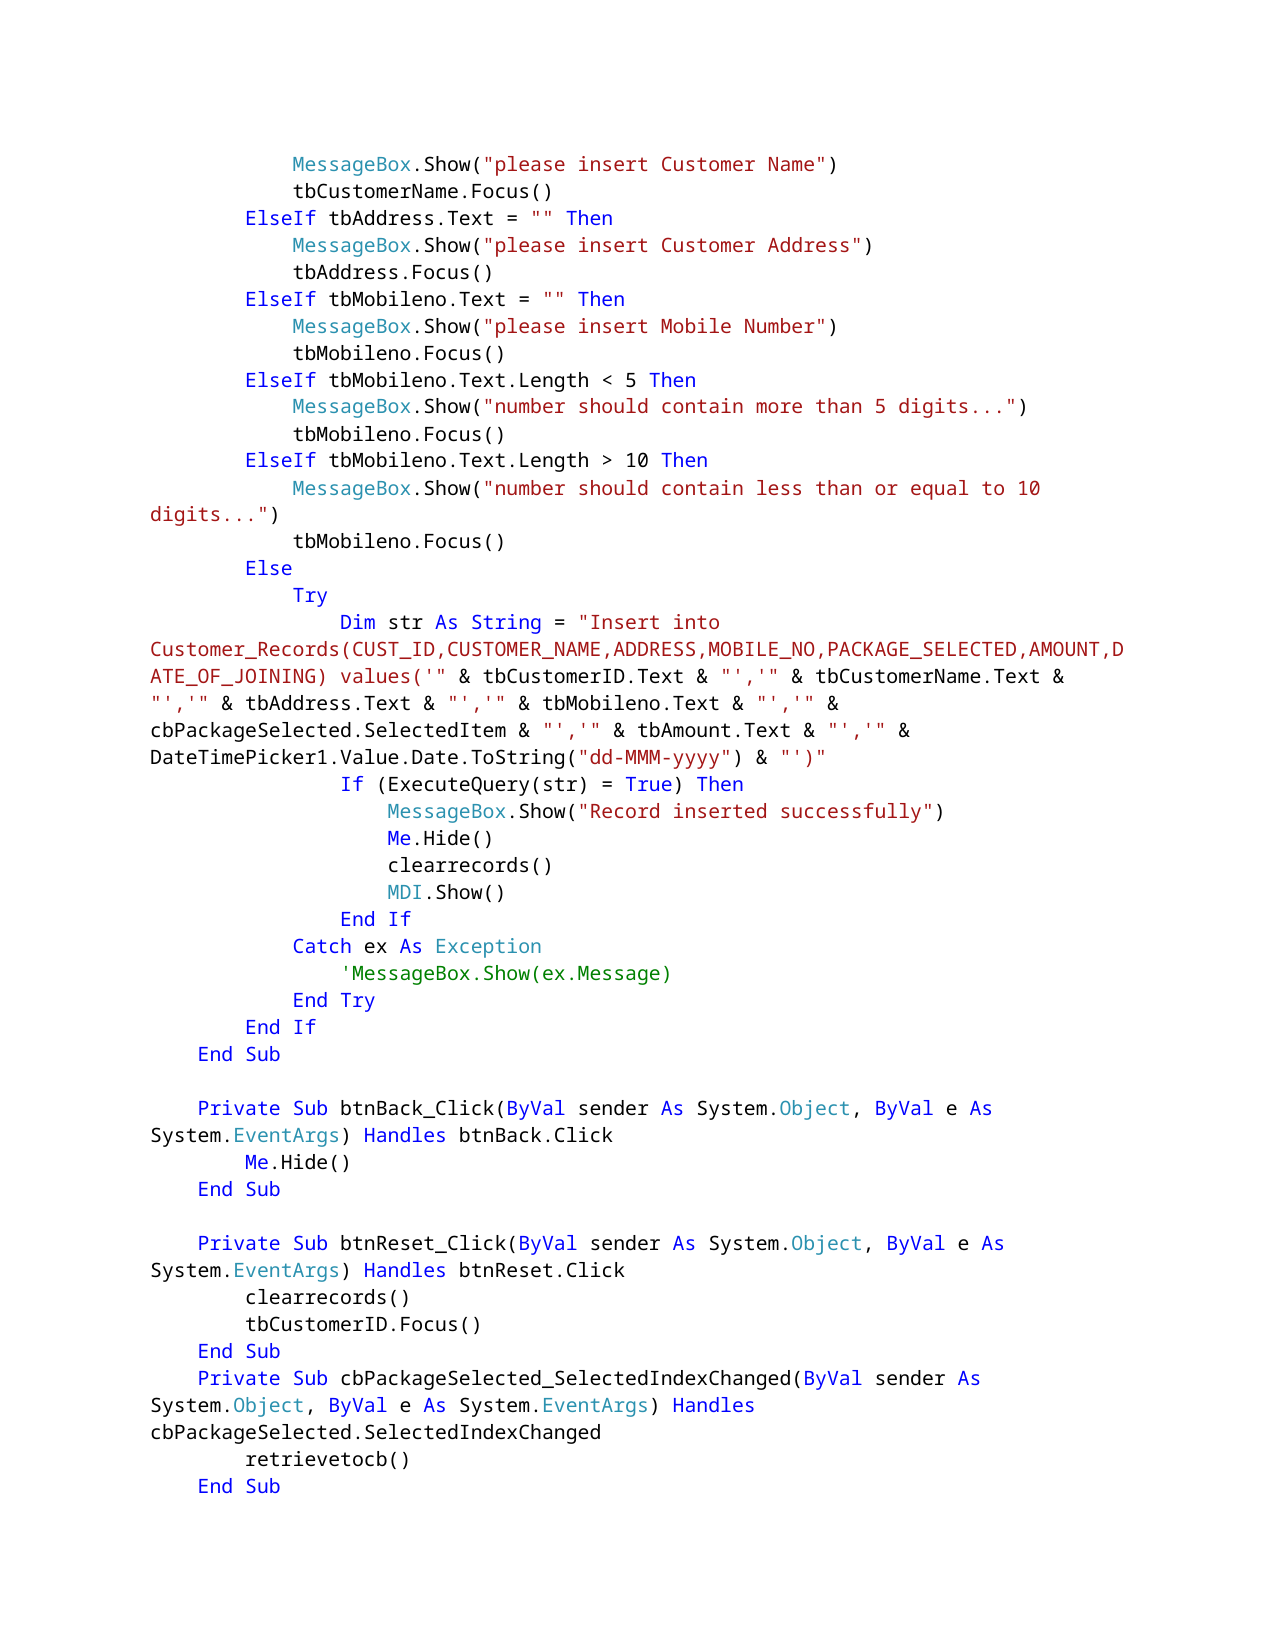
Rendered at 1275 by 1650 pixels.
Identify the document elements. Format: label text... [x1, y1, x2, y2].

text Me.Hide() [150, 1148, 1125, 1175]
text tbCustomerID.Focus() [150, 1310, 1125, 1337]
text tbMobileno.Focus() [150, 528, 1125, 555]
text Private Sub btnReset_Click(ByVal sender As System.Object, ByVal e As System.EventArgs) Handles btnReset.Click [150, 1229, 1125, 1283]
text ElseIf tbMobileno.Text.Length > 10 Then [150, 447, 1125, 474]
text 'MessageBox.Show(ex.Message) [150, 959, 1125, 986]
text If (ExecuteQuery(str) = True) Then [150, 771, 1125, 797]
text End Sub [150, 1472, 1125, 1499]
text End If [150, 1013, 1125, 1040]
text Dim str As String = "Insert into Customer_Records(CUST_ID,CUSTOMER_NAME,ADDRESS,MOBILE_NO,PACKAGE_SELECTED,AMOUNT,DATE_OF_JOINING) values('" & tbCustomerID.Text & "','" & tbCustomerName.Text & "','" & tbAddress.Text & "','" & tbMobileno.Text & "','" & cbPackageSelected.SelectedItem & "','" & tbAmount.Text & "','" & DateTimePicker1.Value.Date.ToString("dd-MMM-yyyy") & "')" [150, 609, 1125, 771]
text MessageBox.Show("number should contain more than 5 digits...") [150, 393, 1125, 420]
text MDI.Show() [150, 878, 1125, 905]
text ElseIf tbAddress.Text = "" Then [150, 204, 1125, 231]
text tbMobileno.Focus() [150, 339, 1125, 366]
text clearrecords() [150, 851, 1125, 878]
text MessageBox.Show("please insert Customer Name") [150, 150, 1125, 177]
text clearrecords() [150, 1283, 1125, 1310]
text End Sub [150, 1337, 1125, 1364]
text MessageBox.Show("Record inserted successfully") [150, 797, 1125, 824]
text tbCustomerName.Focus() [150, 177, 1125, 204]
text Private Sub cbPackageSelected_SelectedIndexChanged(ByVal sender As System.Object, ByVal e As System.EventArgs) Handles cbPackageSelected.SelectedIndexChanged [150, 1364, 1125, 1445]
text End Sub [150, 1040, 1125, 1067]
text End Try [150, 986, 1125, 1013]
text tbMobileno.Focus() [150, 420, 1125, 447]
text tbAddress.Focus() [150, 258, 1125, 285]
text MessageBox.Show("please insert Mobile Number") [150, 312, 1125, 339]
text MessageBox.Show("please insert Customer Address") [150, 231, 1125, 258]
text Try [150, 582, 1125, 609]
text ElseIf tbMobileno.Text.Length < 5 Then [150, 366, 1125, 393]
text Else [150, 555, 1125, 582]
text Catch ex As Exception [150, 932, 1125, 959]
text MessageBox.Show("number should contain less than or equal to 10 digits...") [150, 474, 1125, 528]
text Me.Hide() [150, 824, 1125, 851]
text End Sub [150, 1175, 1125, 1202]
text End If [150, 905, 1125, 932]
text retrievetocb() [150, 1445, 1125, 1472]
text Private Sub btnBack_Click(ByVal sender As System.Object, ByVal e As System.EventArgs) Handles btnBack.Click [150, 1094, 1125, 1148]
text ElseIf tbMobileno.Text = "" Then [150, 285, 1125, 312]
